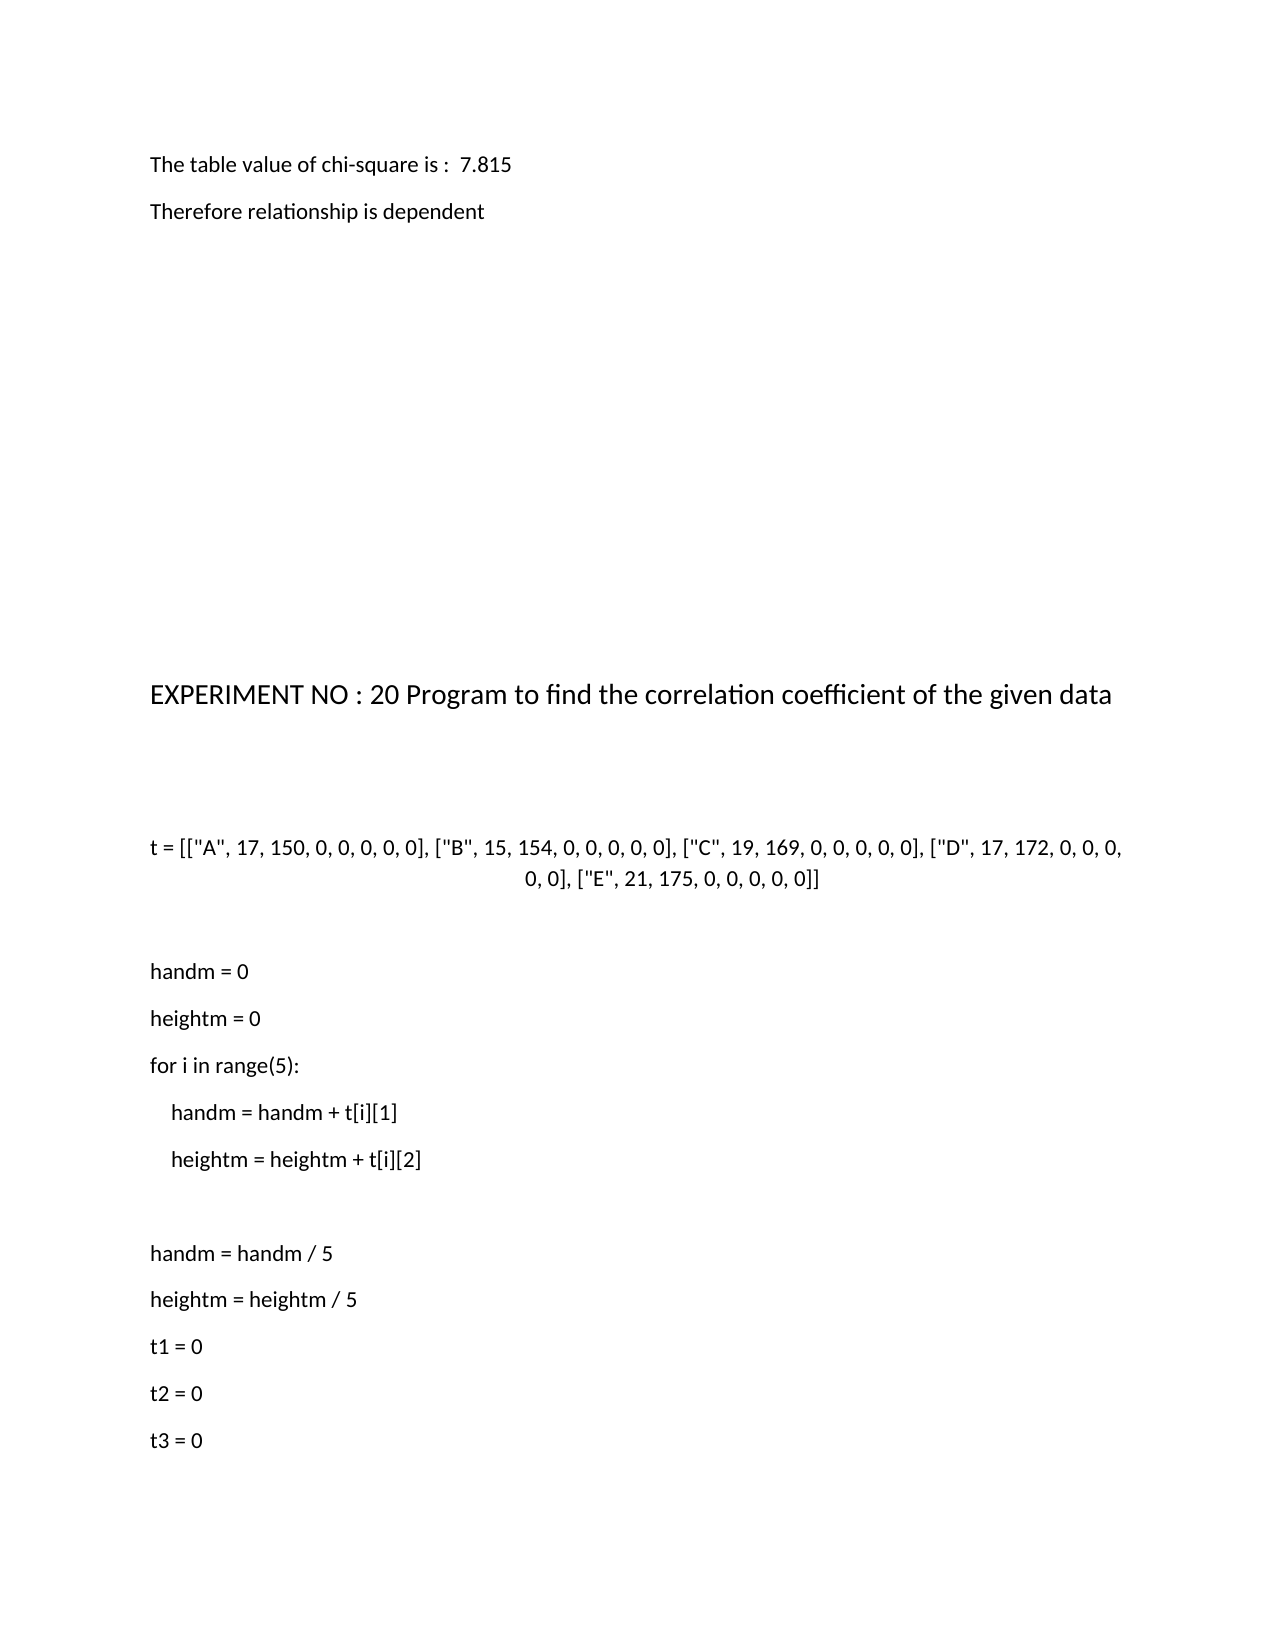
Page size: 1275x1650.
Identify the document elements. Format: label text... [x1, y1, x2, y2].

text t2 = 0 [150, 1379, 1125, 1407]
text heightm = heightm + t[i][2] [150, 1145, 1125, 1173]
text t3 = 0 [150, 1426, 1125, 1454]
text handm = handm + t[i][1] [150, 1098, 1125, 1126]
text Therefore relationship is dependent [150, 197, 1125, 225]
text heightm = heightm / 5 [150, 1286, 1125, 1313]
text heightm = 0 [150, 1004, 1125, 1032]
text Experiment No : 20 Program to find the correlation coefficient of the given data [150, 676, 1125, 712]
text handm = handm / 5 [150, 1239, 1125, 1267]
text for i in range(5): [150, 1051, 1125, 1079]
text t = [["A", 17, 150, 0, 0, 0, 0, 0], ["B", 15, 154, 0, 0, 0, 0, 0], ["C", 19, 169, 0, 0, 0, 0, 0], ["D", 17, 172, 0, 0, 0, 0, 0], ["E", 21, 175, 0, 0, 0, 0, 0]] [150, 833, 1125, 892]
text The table value of chi-square is : 7.815 [150, 150, 1125, 178]
text handm = 0 [150, 957, 1125, 985]
text t1 = 0 [150, 1332, 1125, 1360]
